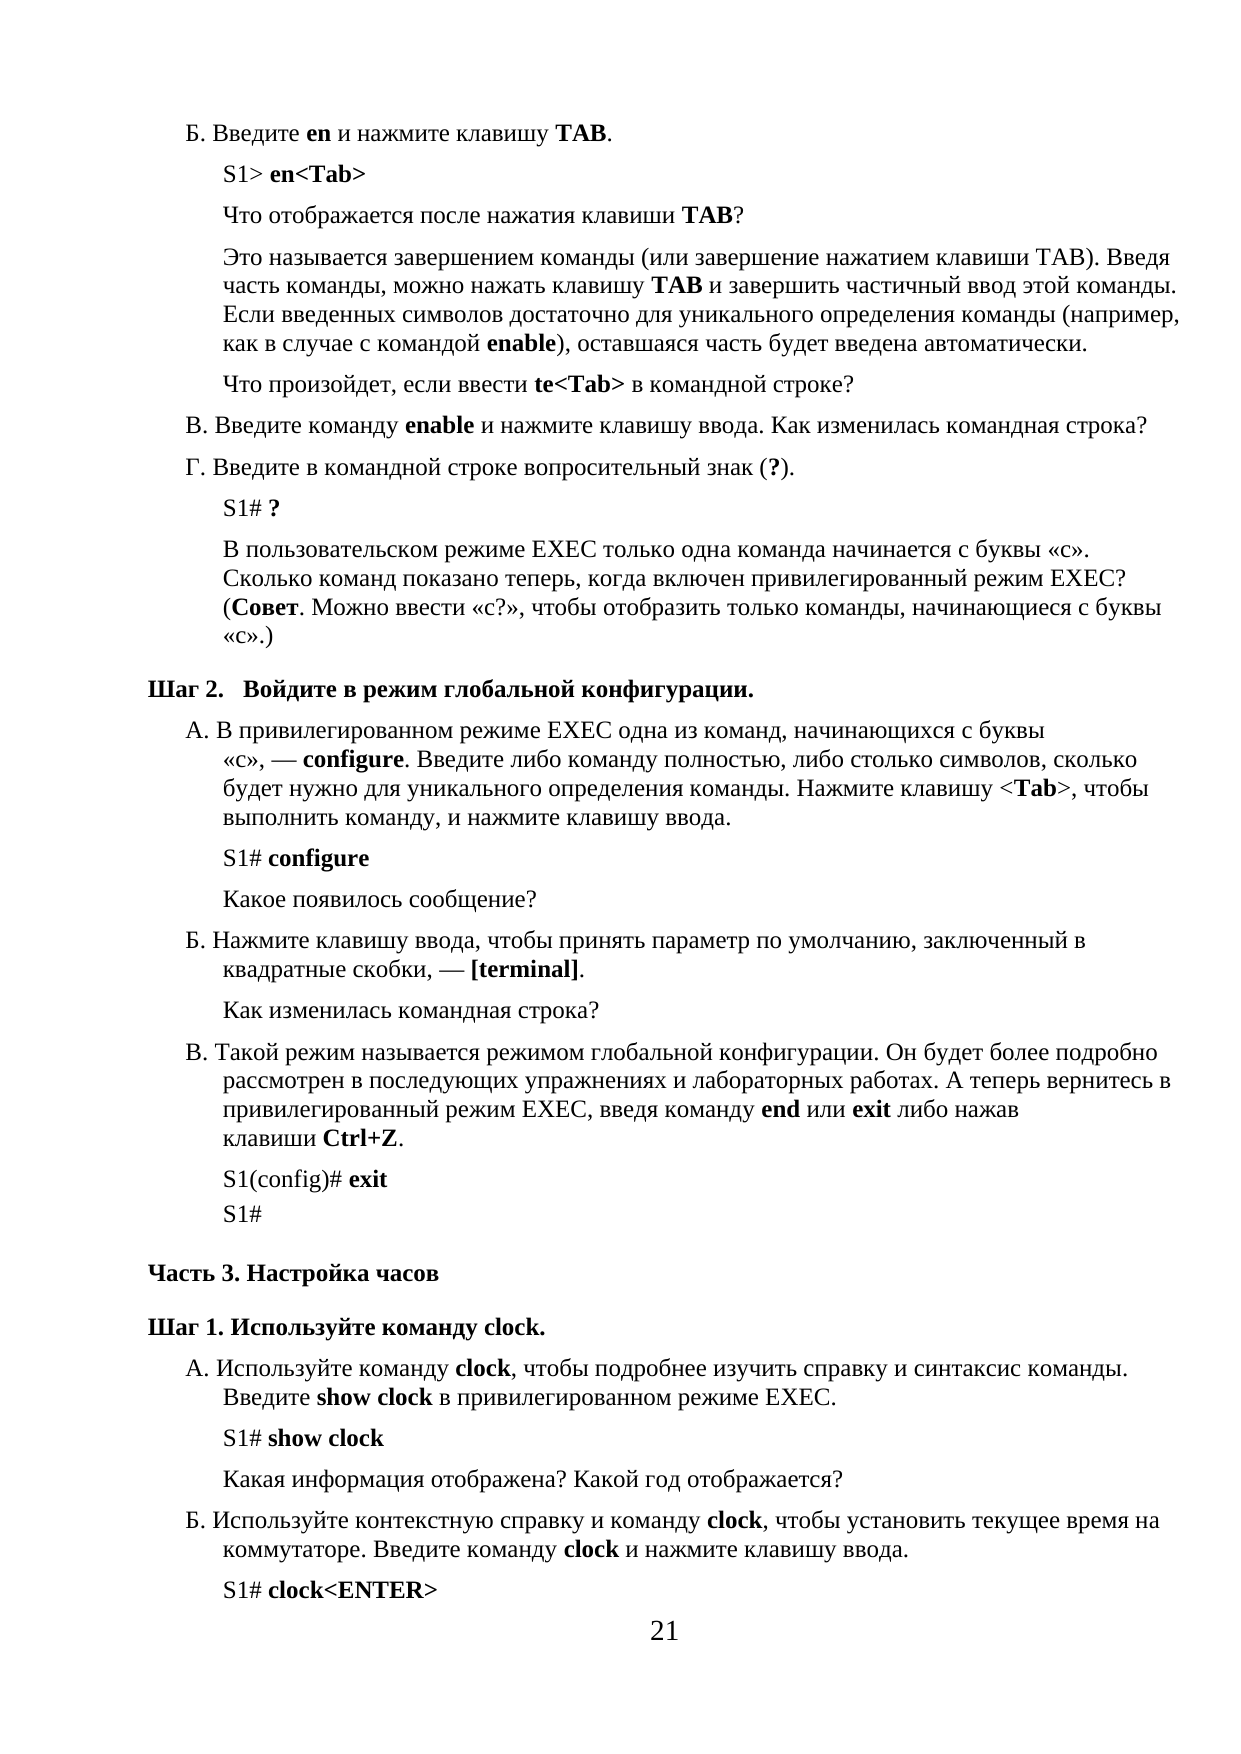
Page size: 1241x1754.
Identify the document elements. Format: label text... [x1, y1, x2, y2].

text А. В привилегированном режиме EXEC одна из команд, начинающихся с буквы «с», — configure. Введите либо команду полностью, либо столько символов, сколько будет нужно для уникального определения команды. Нажмите клавишу <Tab>, чтобы выполнить команду, и нажмите клавишу ввода. [185, 716, 1181, 831]
text Это называется завершением команды (или завершение нажатием клавиши TAB). Введя часть команды, можно нажать клавишу TAB и завершить частичный ввод этой команды. Если введенных символов достаточно для уникального определения команды (например, как в случае с командой enable), оставшаяся часть будет введена автоматически. [223, 242, 1181, 357]
text Шаг 2. Войдите в режим глобальной конфигурации. [148, 674, 1181, 703]
text S1> en<Tab> [223, 159, 1181, 188]
text Б. Введите en и нажмите клавишу TAB. [185, 118, 1181, 147]
text Как изменилась командная строка? [223, 996, 1181, 1024]
text S1# clock<ENTER> [223, 1575, 1181, 1604]
text Часть 3. Настройка часов [148, 1253, 1181, 1287]
text S1(config)# exit [223, 1164, 1181, 1193]
text S1# show clock [223, 1423, 1181, 1452]
text S1# [223, 1199, 1181, 1228]
text В. Такой режим называется режимом глобальной конфигурации. Он будет более подробно рассмотрен в последующих упражнениях и лабораторных работах. А теперь вернитесь в привилегированный режим EXEC, введя команду end или exit либо нажав клавиши Ctrl+Z. [185, 1037, 1181, 1152]
text Что отображается после нажатия клавиши TAB? [223, 201, 1181, 229]
text Б. Нажмите клавишу ввода, чтобы принять параметр по умолчанию, заключенный в квадратные скобки, — [terminal]. [185, 926, 1181, 983]
text Г. Введите в командной строке вопросительный знак (?). [185, 452, 1181, 481]
text S1# ? [223, 493, 1181, 522]
text В пользовательском режиме EXEC только одна команда начинается с буквы «с». Сколько команд показано теперь, когда включен привилегированный режим EXEC? (Совет. Можно ввести «c?», чтобы отобразить только команды, начинающиеся с буквы «с».) [223, 534, 1181, 649]
text Какая информация отображена? Какой год отображается? [223, 1464, 1181, 1493]
text А. Используйте команду clock, чтобы подробнее изучить справку и синтаксис команды. Введите show clock в привилегированном режиме EXEC. [185, 1353, 1181, 1410]
text Какое появилось сообщение? [223, 884, 1181, 913]
text Б. Используйте контекстную справку и команду clock, чтобы установить текущее время на коммутаторе. Введите команду clock и нажмите клавишу ввода. [185, 1505, 1181, 1563]
text S1# configure [223, 843, 1181, 872]
text Что произойдет, если ввести te<Tab> в командной строке? [223, 369, 1181, 398]
text Шаг 1. Используйте команду clock. [148, 1312, 1181, 1340]
text В. Введите команду enable и нажмите клавишу ввода. Как изменилась командная строка? [185, 411, 1181, 439]
